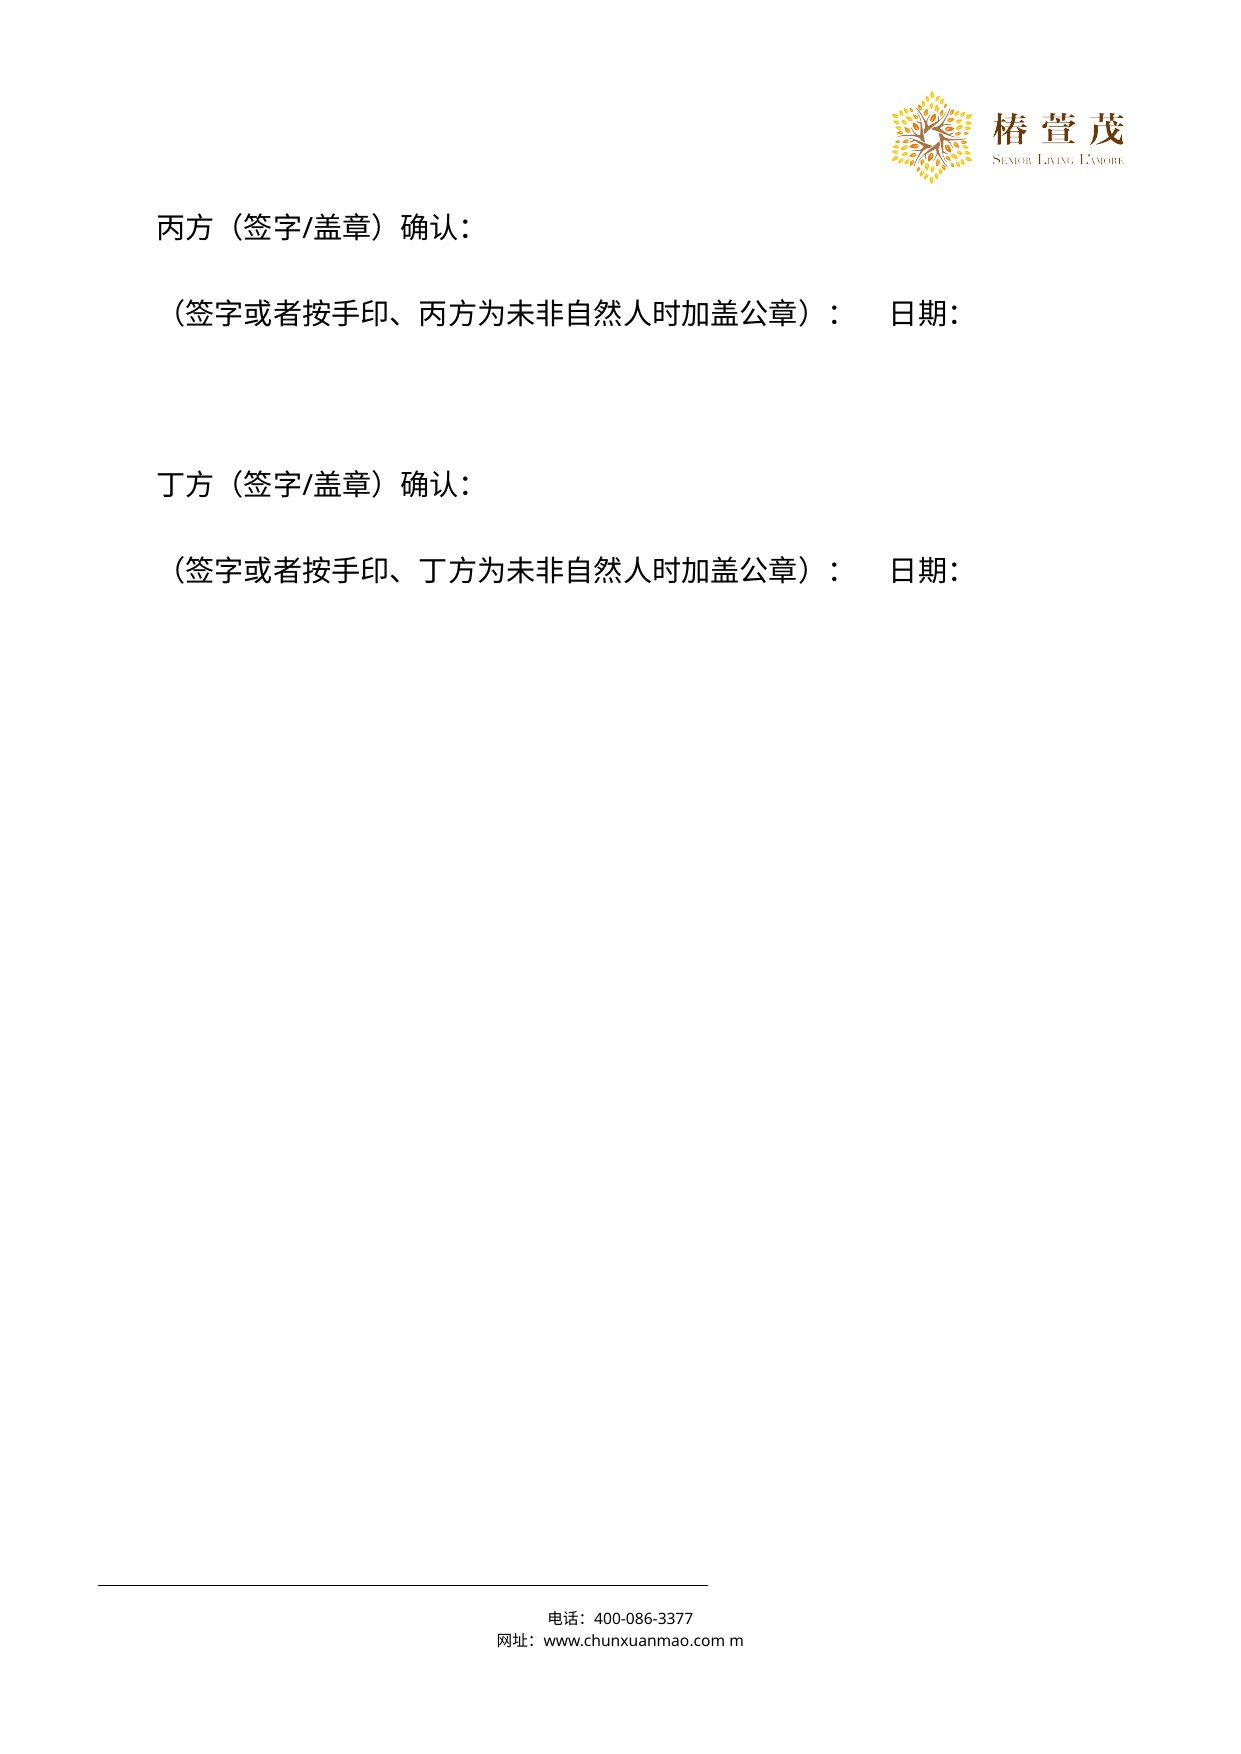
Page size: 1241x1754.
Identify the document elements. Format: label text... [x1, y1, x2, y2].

picture [887, 88, 1128, 187]
text 丁方（签字/盖章）确认： [112, 450, 1128, 515]
text 丙方（签字/盖章）确认： [112, 193, 1128, 258]
text （签字或者按手印、丙方为未非自然人时加盖公章）： 日期： [112, 279, 1128, 344]
text （签字或者按手印、丁方为未非自然人时加盖公章）： 日期： [112, 537, 1128, 602]
